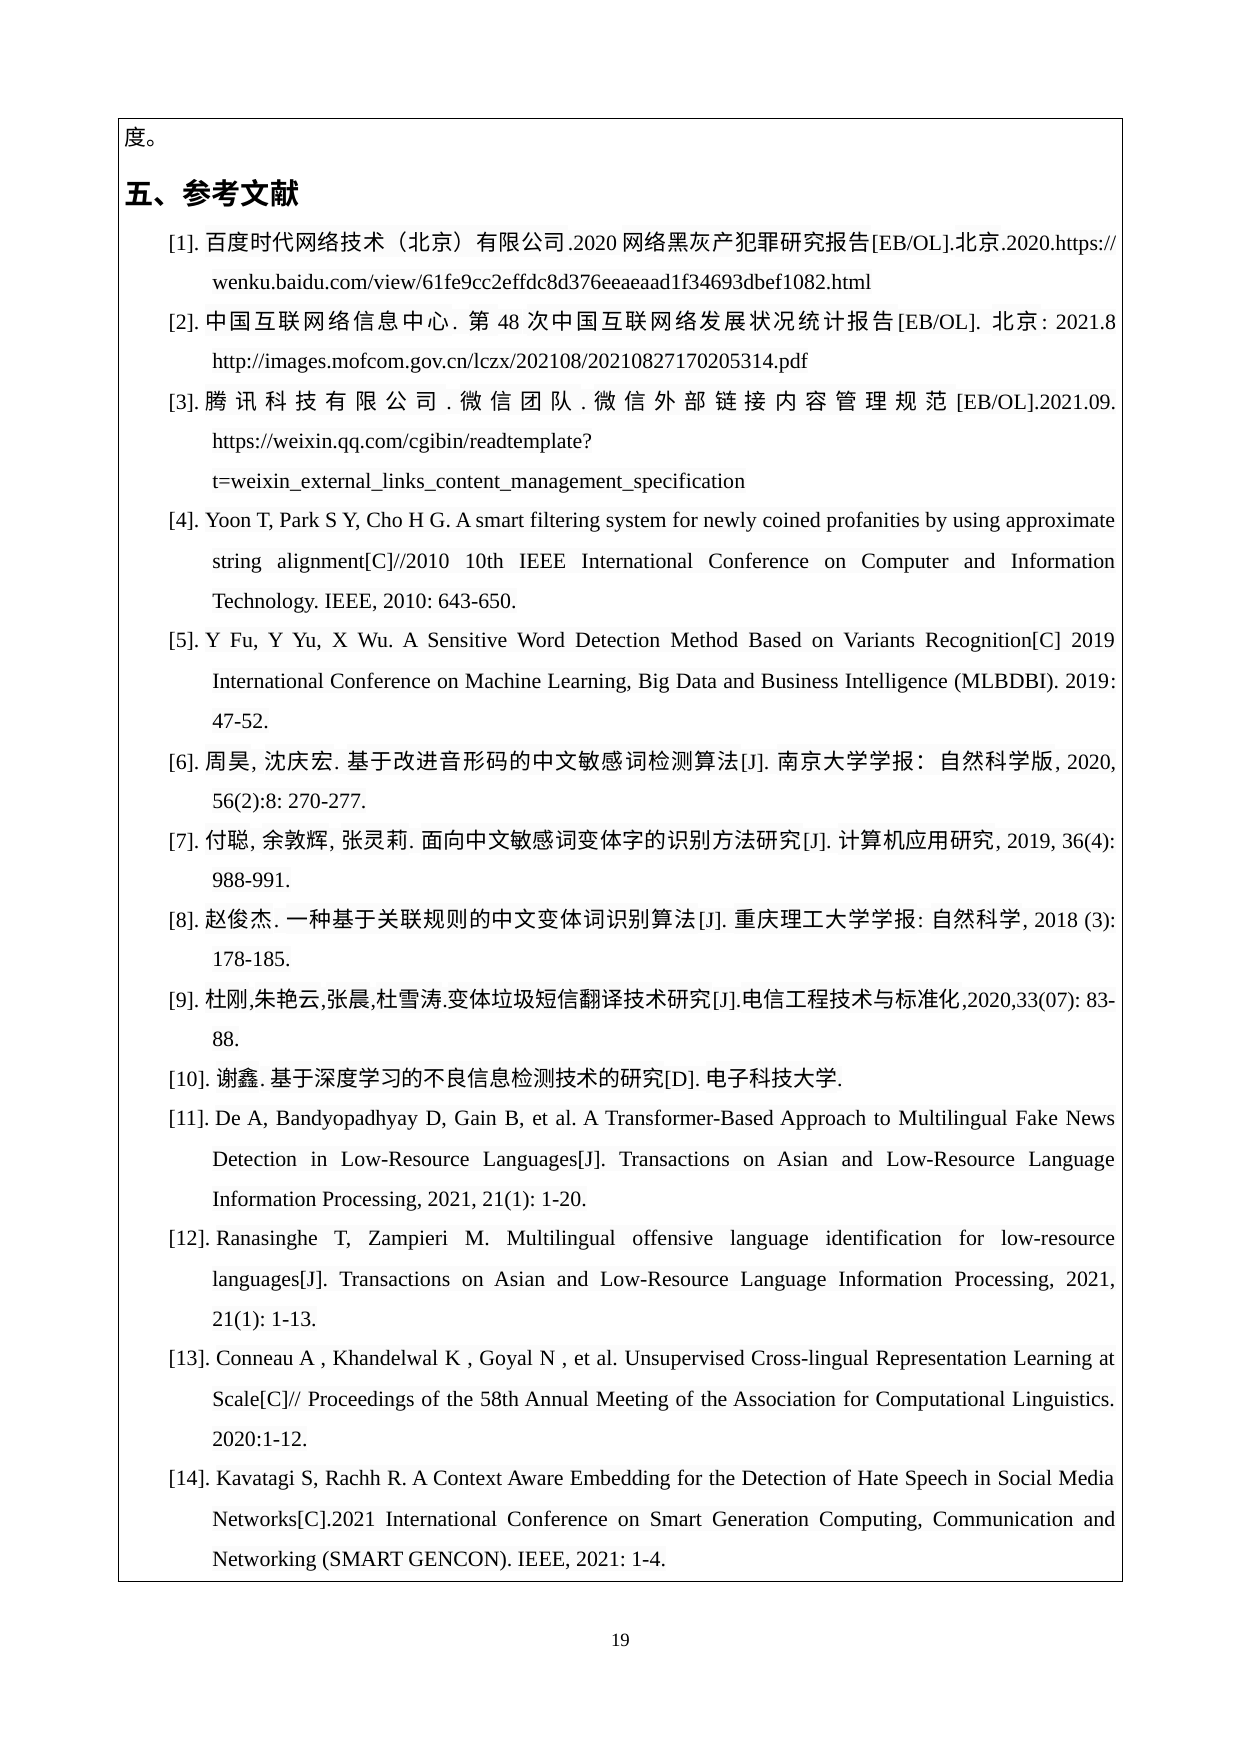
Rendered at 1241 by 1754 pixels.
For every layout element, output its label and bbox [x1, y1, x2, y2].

table_cell [119, 119, 1122, 1581]
